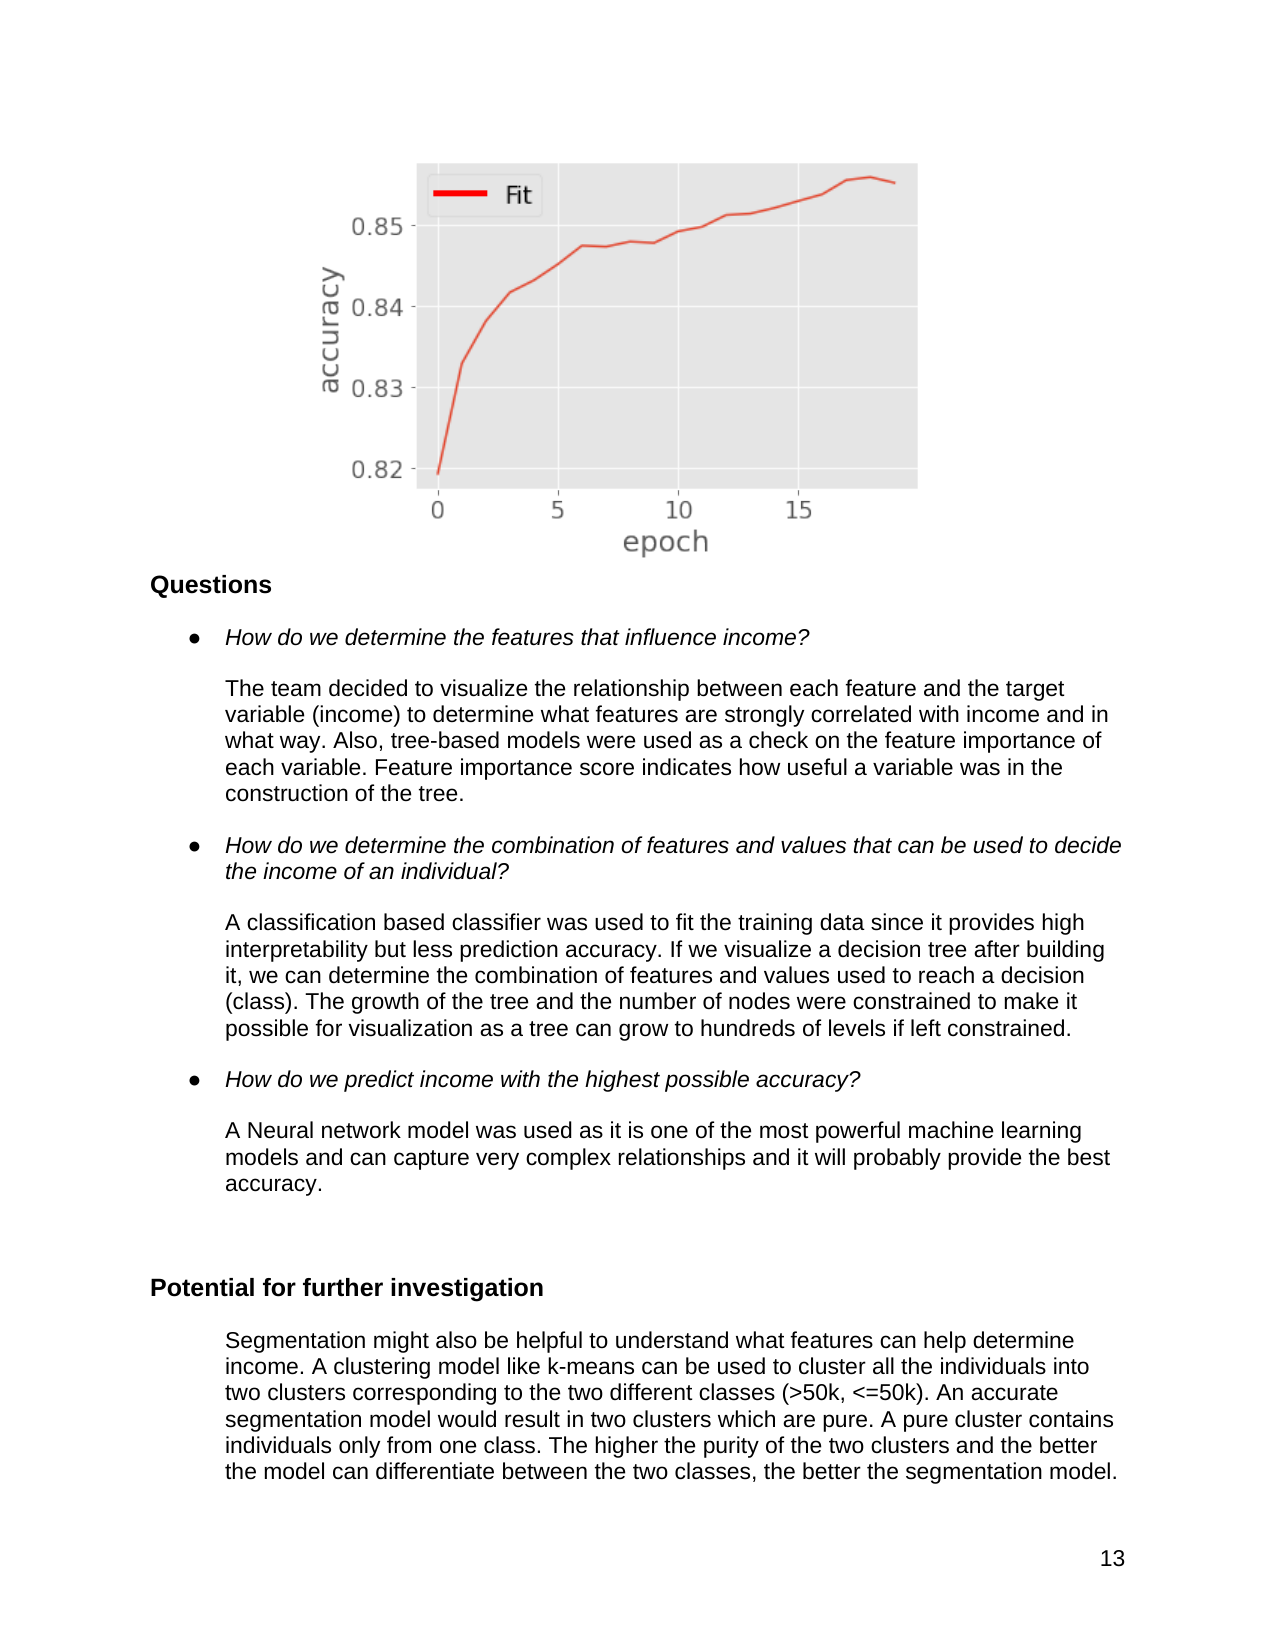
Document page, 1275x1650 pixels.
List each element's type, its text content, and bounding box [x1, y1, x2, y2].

picture [306, 153, 927, 567]
text A Neural network model was used as it is one of the most powerful machine learning models and can capture very complex relationships and it will probably provide the best accuracy. [225, 1117, 1125, 1196]
text The team decided to visualize the relationship between each feature and the target variable (income) to determine what features are strongly correlated with income and in what way. Also, tree-based models were used as a check on the feature importance of each variable. Feature importance score indicates how useful a variable was in the construction of the tree. [225, 675, 1125, 807]
text A classification based classifier was used to fit the training data since it provides high interpretability but less prediction accuracy. If we visualize a decision tree after building it, we can determine the combination of features and values used to reach a decision (class). The growth of the tree and the number of nodes were constrained to make it possible for visualization as a tree can grow to hundreds of levels if left constrained. [225, 909, 1125, 1041]
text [225, 1327, 1125, 1485]
list How do we determine the features that influence income? [187, 623, 1125, 650]
list How do we predict income with the highest possible accuracy? [187, 1066, 1125, 1092]
text Potential for further investigation [150, 1273, 1125, 1302]
list How do we determine the combination of features and values that can be used to decide the income of an individual? [187, 832, 1125, 884]
